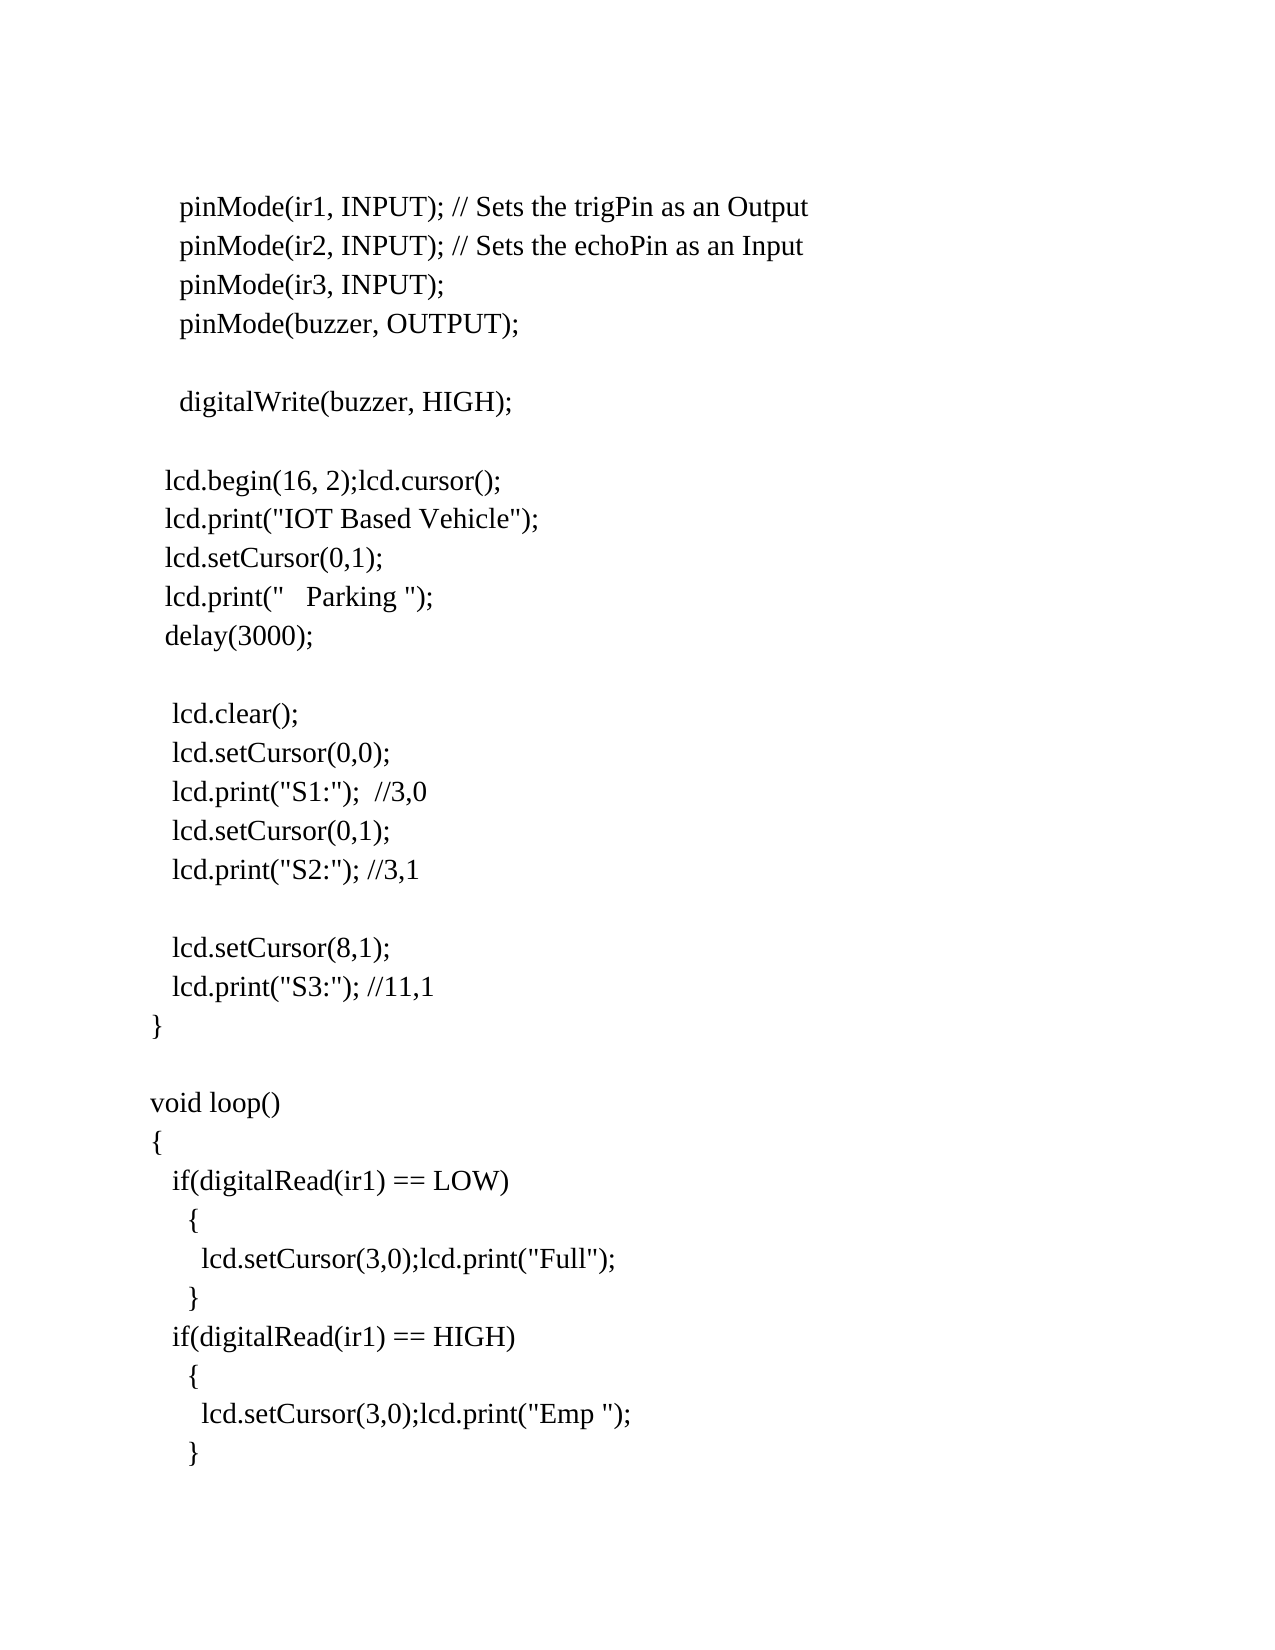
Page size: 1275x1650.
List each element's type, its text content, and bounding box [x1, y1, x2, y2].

text lcd.setCursor(0,1); [150, 540, 1125, 574]
text lcd.setCursor(0,1); [150, 813, 1125, 847]
text if(digitalRead(ir1) == LOW) [150, 1163, 1125, 1197]
text lcd.print("S2:"); //3,1 [150, 852, 1125, 885]
text lcd.print("S1:"); //3,0 [150, 774, 1125, 808]
text lcd.begin(16, 2);lcd.cursor(); [150, 463, 1125, 496]
text lcd.clear(); [150, 696, 1125, 730]
text } [150, 1008, 1125, 1041]
text pinMode(ir1, INPUT); // Sets the trigPin as an Output [150, 189, 1125, 223]
text lcd.setCursor(3,0);lcd.print("Full"); [150, 1241, 1125, 1274]
text digitalWrite(buzzer, HIGH); [150, 384, 1125, 418]
text lcd.setCursor(3,0);lcd.print("Emp "); [150, 1396, 1125, 1430]
text lcd.setCursor(0,0); [150, 735, 1125, 769]
text } [150, 1435, 1125, 1469]
text lcd.print(" Parking "); [150, 579, 1125, 613]
text { [150, 1124, 1125, 1158]
text { [150, 1358, 1125, 1391]
text pinMode(buzzer, OUTPUT); [150, 306, 1125, 339]
text lcd.print("S3:"); //11,1 [150, 969, 1125, 1003]
text pinMode(ir2, INPUT); // Sets the echoPin as an Input [150, 228, 1125, 262]
text lcd.setCursor(8,1); [150, 930, 1125, 964]
text if(digitalRead(ir1) == HIGH) [150, 1319, 1125, 1352]
text delay(3000); [150, 618, 1125, 652]
text { [150, 1202, 1125, 1236]
text void loop() [150, 1086, 1125, 1119]
text lcd.print("IOT Based Vehicle"); [150, 502, 1125, 535]
text } [150, 1280, 1125, 1313]
text pinMode(ir3, INPUT); [150, 267, 1125, 301]
